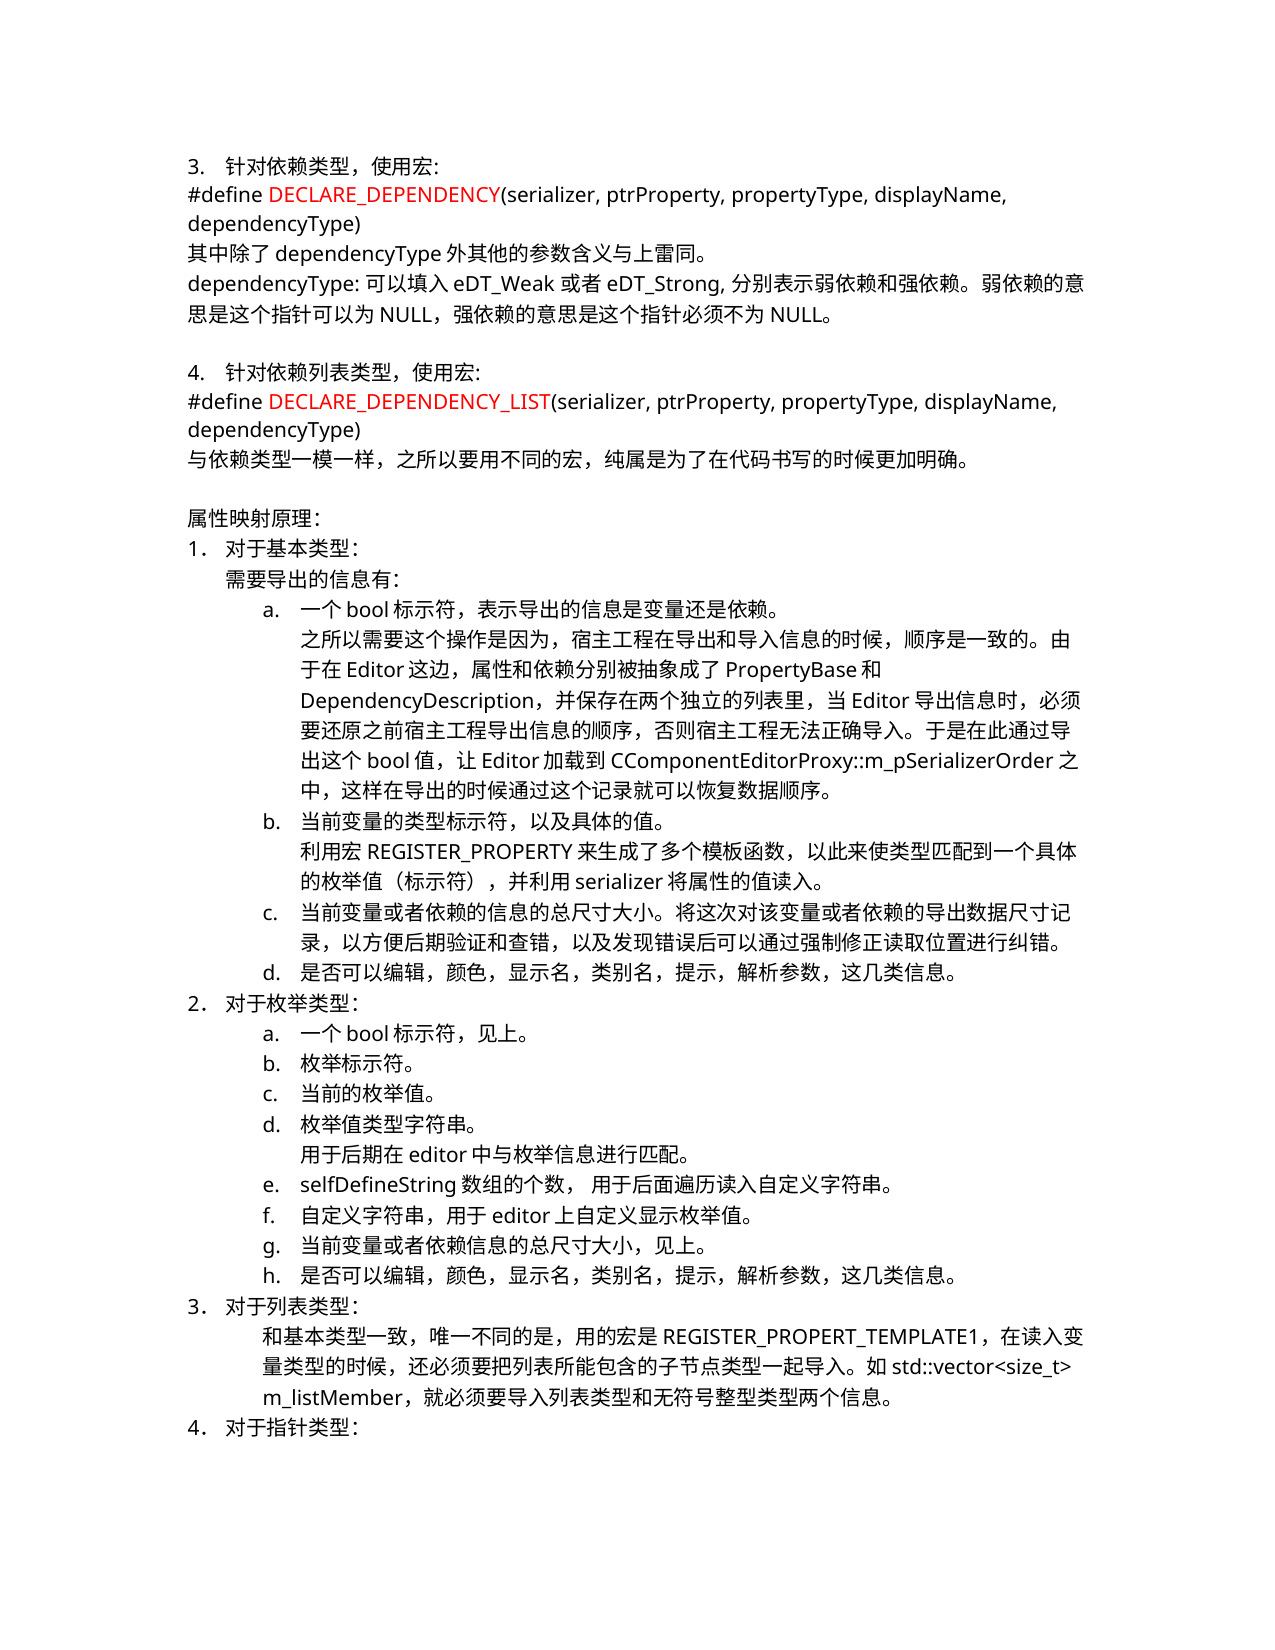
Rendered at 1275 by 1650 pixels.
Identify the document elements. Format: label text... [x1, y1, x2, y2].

list 当前变量的类型标示符，以及具体的值。 [262, 805, 1087, 835]
text 属性映射原理： [187, 502, 1087, 533]
list 是否可以编辑，颜色，显示名，类别名，提示，解析参数，这几类信息。 [262, 1259, 1087, 1290]
list 枚举标示符。 [262, 1047, 1087, 1078]
text 之所以需要这个操作是因为，宿主工程在导出和导入信息的时候，顺序是一致的。由于在Editor这边，属性和依赖分别被抽象成了PropertyBase和DependencyDescription，并保存在两个独立的列表里，当Editor导出信息时，必须要还原之前宿主工程导出信息的顺序，否则宿主工程无法正确导入。于是在此通过导出这个bool值，让Editor加载到CComponentEditorProxy::m_pSerializerOrder之中，这样在导出的时候通过这个记录就可以恢复数据顺序。 [300, 623, 1087, 805]
list 当前变量或者依赖信息的总尺寸大小，见上。 [262, 1229, 1087, 1259]
text 和基本类型一致，唯一不同的是，用的宏是REGISTER_PROPERT_TEMPLATE1，在读入变量类型的时候，还必须要把列表所能包含的子节点类型一起导入。如std::vector<size_t> m_listMember，就必须要导入列表类型和无符号整型类型两个信息。 [262, 1320, 1087, 1411]
list 对于列表类型： [187, 1290, 1087, 1320]
list 对于基本类型： [187, 533, 1087, 563]
list 一个bool标示符，表示导出的信息是变量还是依赖。 [262, 593, 1087, 623]
text 用于后期在editor中与枚举信息进行匹配。 [300, 1138, 1087, 1169]
list 自定义字符串，用于editor上自定义显示枚举值。 [262, 1199, 1087, 1229]
text 与依赖类型一模一样，之所以要用不同的宏，纯属是为了在代码书写的时候更加明确。 [187, 444, 1087, 474]
list 一个bool标示符，见上。 [262, 1017, 1087, 1047]
list 当前的枚举值。 [262, 1078, 1087, 1108]
list 针对依赖列表类型，使用宏: [187, 357, 1087, 387]
list selfDefineString数组的个数， 用于后面遍历读入自定义字符串。 [262, 1169, 1087, 1199]
text dependencyType: 可以填入eDT_Weak 或者 eDT_Strong, 分别表示弱依赖和强依赖。弱依赖的意思是这个指针可以为NULL，强依赖的意思是这个指针必须不为NULL。 [187, 267, 1087, 328]
list 针对依赖类型，使用宏: [187, 150, 1087, 180]
text #define DECLARE_DEPENDENCY_LIST(serializer, ptrProperty, propertyType, displayName, dependencyType) [187, 387, 1087, 444]
list 是否可以编辑，颜色，显示名，类别名，提示，解析参数，这几类信息。 [262, 956, 1087, 987]
text 其中除了dependencyType外其他的参数含义与上雷同。 [187, 237, 1087, 267]
list 对于枚举类型： [187, 987, 1087, 1017]
text 利用宏REGISTER_PROPERTY来生成了多个模板函数，以此来使类型匹配到一个具体的枚举值（标示符），并利用serializer将属性的值读入。 [300, 835, 1087, 896]
text 需要导出的信息有： [187, 563, 1087, 593]
text #define DECLARE_DEPENDENCY(serializer, ptrProperty, propertyType, displayName, dependencyType) [187, 180, 1087, 237]
list 枚举值类型字符串。 [262, 1108, 1087, 1138]
list 对于指针类型： [187, 1411, 1087, 1441]
list 当前变量或者依赖的信息的总尺寸大小。将这次对该变量或者依赖的导出数据尺寸记录，以方便后期验证和查错，以及发现错误后可以通过强制修正读取位置进行纠错。 [262, 896, 1087, 956]
